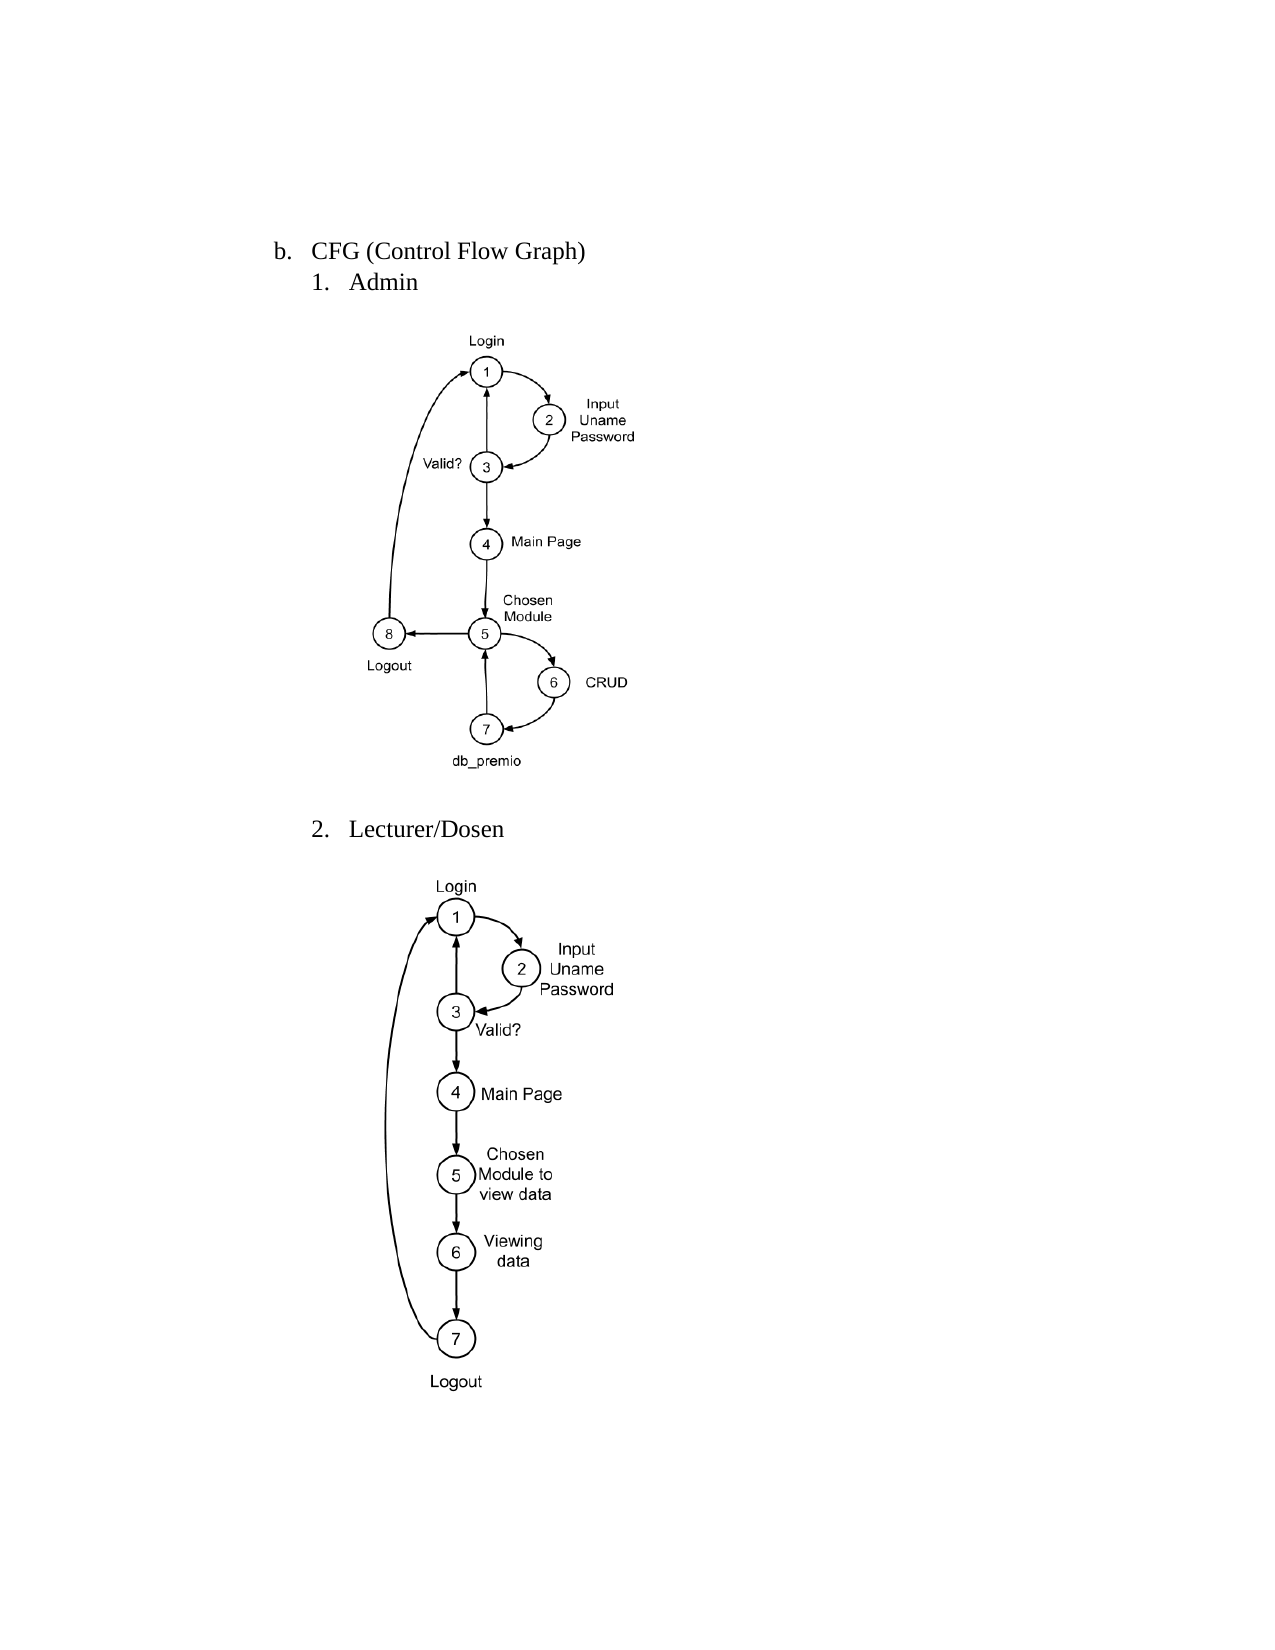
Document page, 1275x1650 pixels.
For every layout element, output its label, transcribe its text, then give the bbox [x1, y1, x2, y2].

picture [348, 870, 635, 1406]
list CFG (Control Flow Graph) [274, 236, 1098, 265]
list Admin [311, 267, 1098, 296]
list Lecturer/Dosen [311, 814, 1098, 843]
picture [348, 318, 655, 779]
